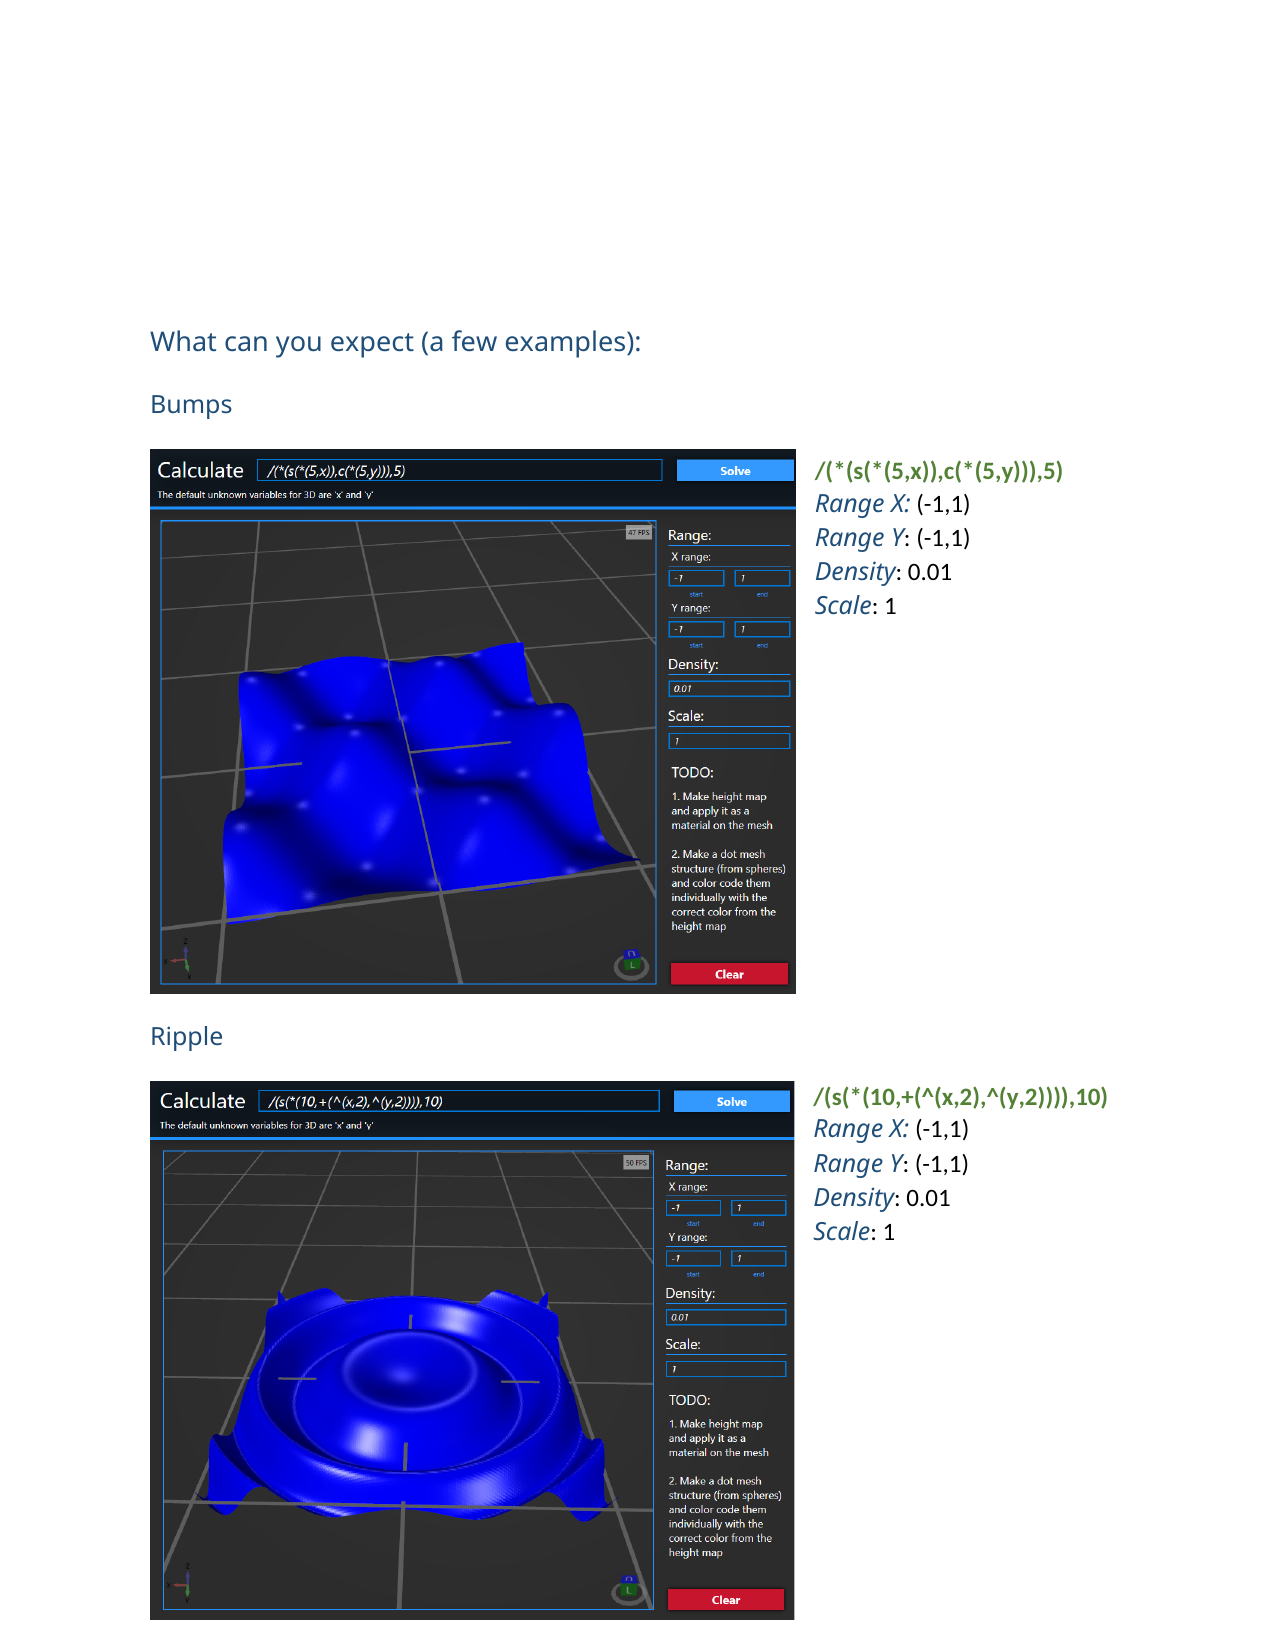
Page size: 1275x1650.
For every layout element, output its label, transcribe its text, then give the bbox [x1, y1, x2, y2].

text Scale: 1 [796, 588, 1125, 622]
picture [150, 1081, 795, 1620]
text Range X: (-1,1) [796, 486, 1125, 520]
text /(*(s(*(5,x)),c(*(5,y))),5) [796, 455, 1125, 486]
text Bumps [150, 387, 1125, 421]
text Scale: 1 [795, 1213, 1125, 1247]
text Range Y: (-1,1) [795, 1145, 1125, 1179]
subtitle Ripple [150, 1018, 1125, 1053]
picture [150, 449, 796, 994]
text Density: 0.01 [795, 1179, 1125, 1213]
text /(s(*(10,+(^(x,2),^(y,2)))),10) [795, 1081, 1125, 1111]
text Range Y: (-1,1) [796, 520, 1125, 554]
subtitle What can you expect (a few examples): [150, 322, 1125, 359]
text Density: 0.01 [796, 554, 1125, 588]
text Range X: (-1,1) [795, 1111, 1125, 1145]
